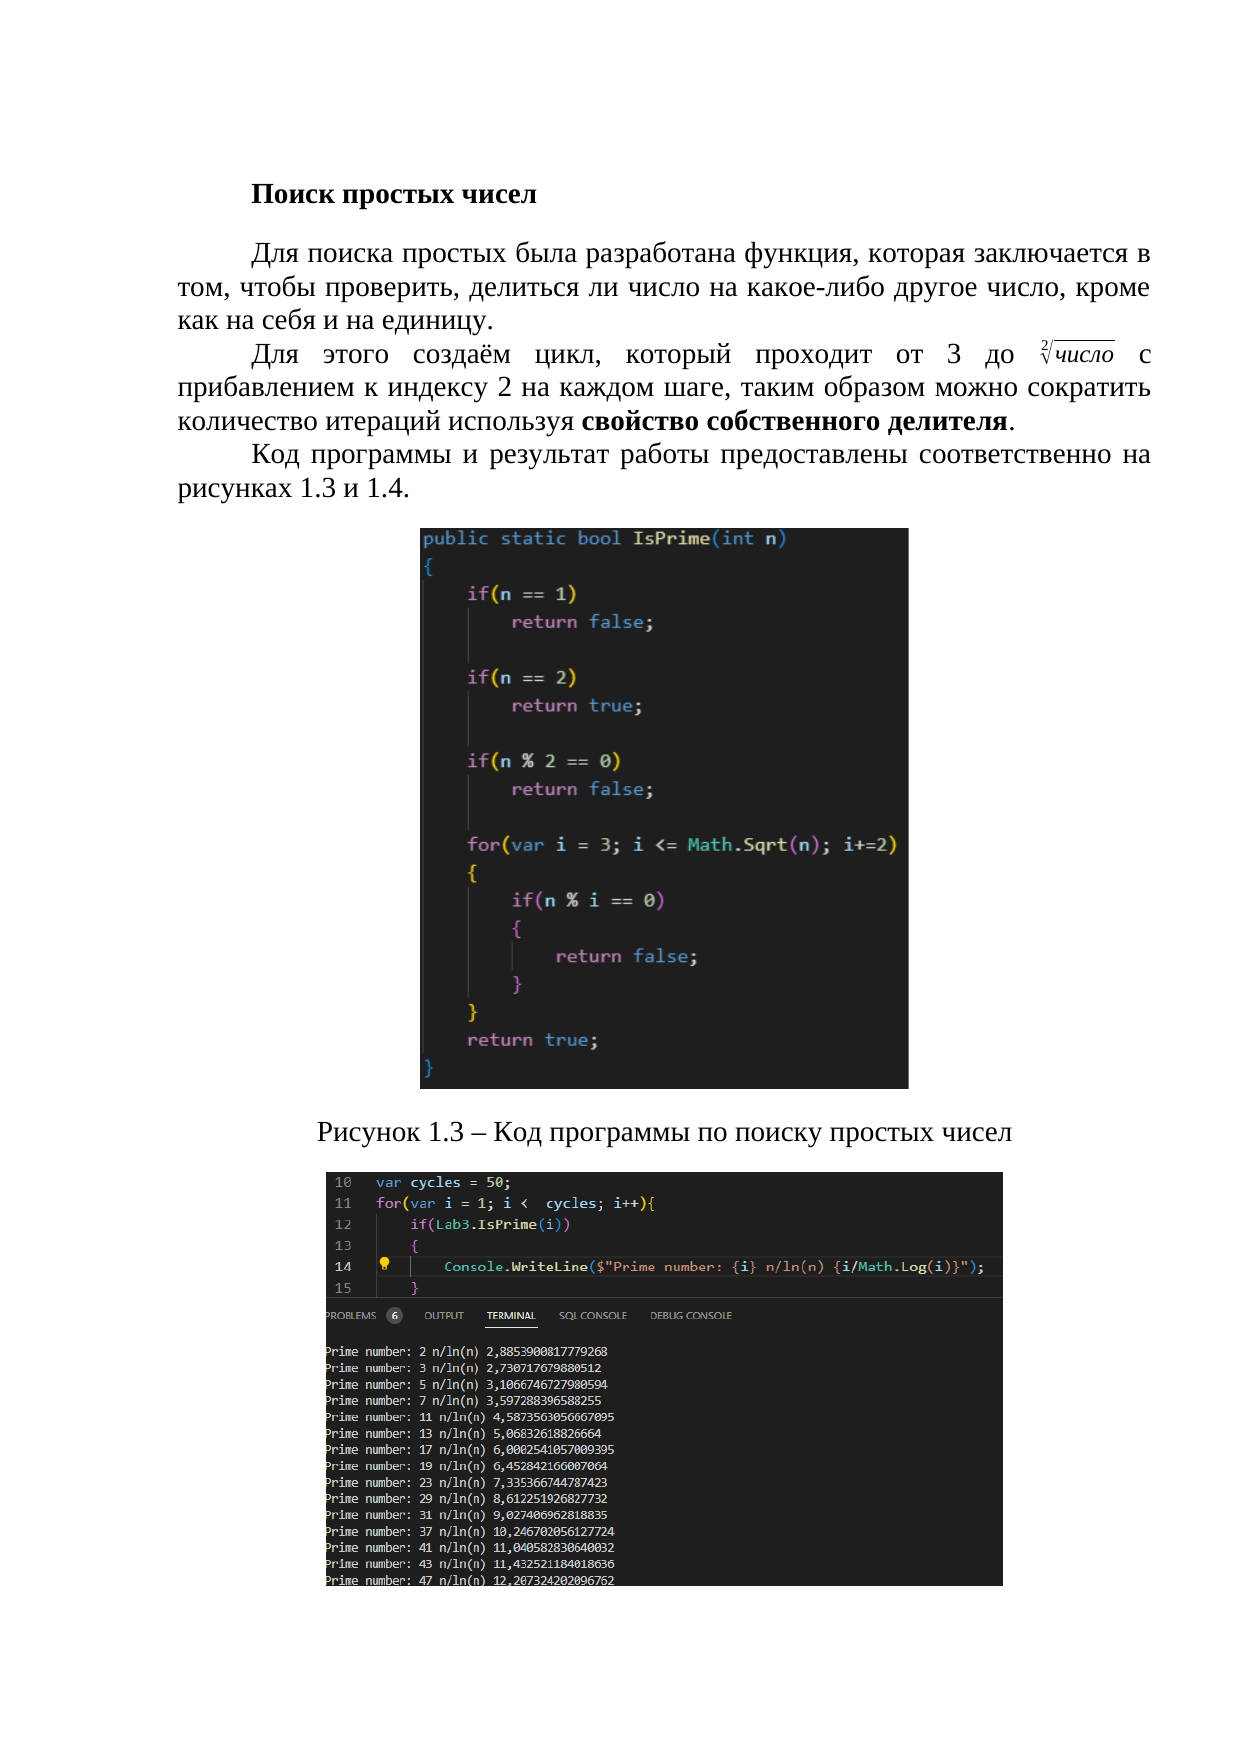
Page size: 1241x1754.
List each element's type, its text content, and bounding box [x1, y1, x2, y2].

text Рисунок 1.3 – Код программы по поиску простых чисел [177, 1114, 1152, 1147]
picture [420, 528, 909, 1089]
text Поиск простых чисел [177, 177, 1152, 210]
text Для этого создаём цикл, который проходит от 3 до с прибавлением к индексу 2 на каждом шаге, таким образом можно сократить количество итераций используя свойство собственного делителя. [177, 336, 1152, 436]
text Код программы и результат работы предоставлены соответственно на рисунках 1.3 и 1.4. [177, 436, 1152, 503]
picture [326, 1172, 1003, 1586]
text Для поиска простых была разработана функция, которая заключается в том, чтобы проверить, делиться ли число на какое-либо другое число, кроме как на себя и на единицу. [177, 235, 1152, 336]
